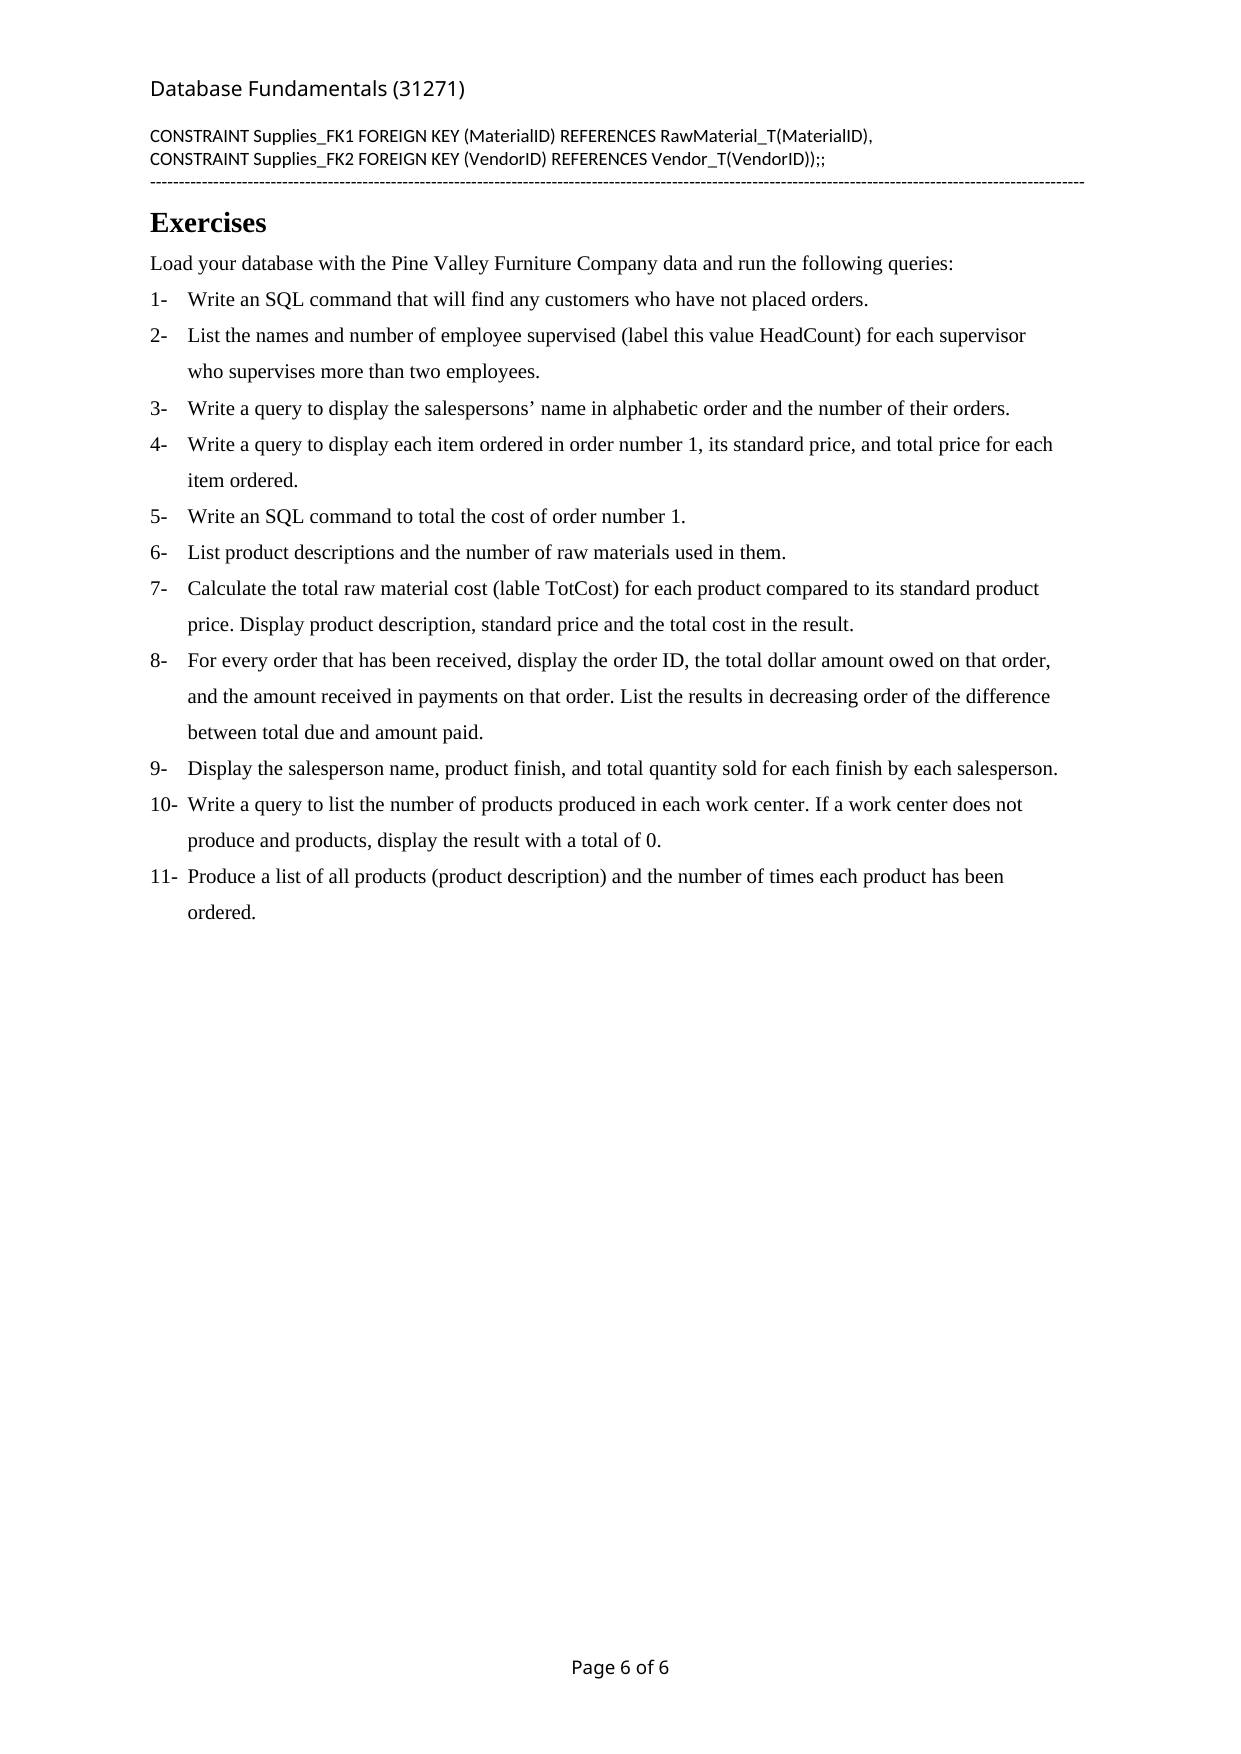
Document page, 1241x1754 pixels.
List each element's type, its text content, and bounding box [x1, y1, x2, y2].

text CONSTRAINT Supplies_FK1 FOREIGN KEY (MaterialID) REFERENCES RawMaterial_T(MaterialID), [150, 124, 1090, 147]
list List the names and number of employee supervised (label this value HeadCount) for each supervisor who supervises more than two employees. [150, 323, 1065, 383]
text CONSTRAINT Supplies_FK2 FOREIGN KEY (VendorID) REFERENCES Vendor_T(VendorID));; [150, 147, 1090, 170]
text Exercises [150, 205, 1090, 239]
text Load your database with the Pine Valley Furniture Company data and run the following queries: [150, 251, 1065, 275]
list Display the salesperson name, product finish, and total quantity sold for each finish by each salesperson. [150, 756, 1065, 780]
list Write a query to display each item ordered in order number 1, its standard price, and total price for each item ordered. [150, 432, 1065, 492]
list Produce a list of all products (product description) and the number of times each product has been ordered. [150, 864, 1065, 924]
list For every order that has been received, display the order ID, the total dollar amount owed on that order, and the amount received in payments on that order. List the results in decreasing order of the difference between total due and amount paid. [150, 648, 1065, 744]
list Write a query to list the number of products produced in each work center. If a work center does not produce and products, display the result with a total of 0. [150, 792, 1065, 852]
list Calculate the total raw material cost (lable TotCost) for each product compared to its standard product price. Display product description, standard price and the total cost in the result. [150, 576, 1065, 636]
list Write a query to display the salespersons’ name in alphabetic order and the number of their orders. [150, 396, 1065, 419]
list Write an SQL command that will find any customers who have not placed orders. [150, 287, 1065, 311]
list Write an SQL command to total the cost of order number 1. [150, 504, 1065, 528]
list List product descriptions and the number of raw materials used in them. [150, 540, 1065, 564]
